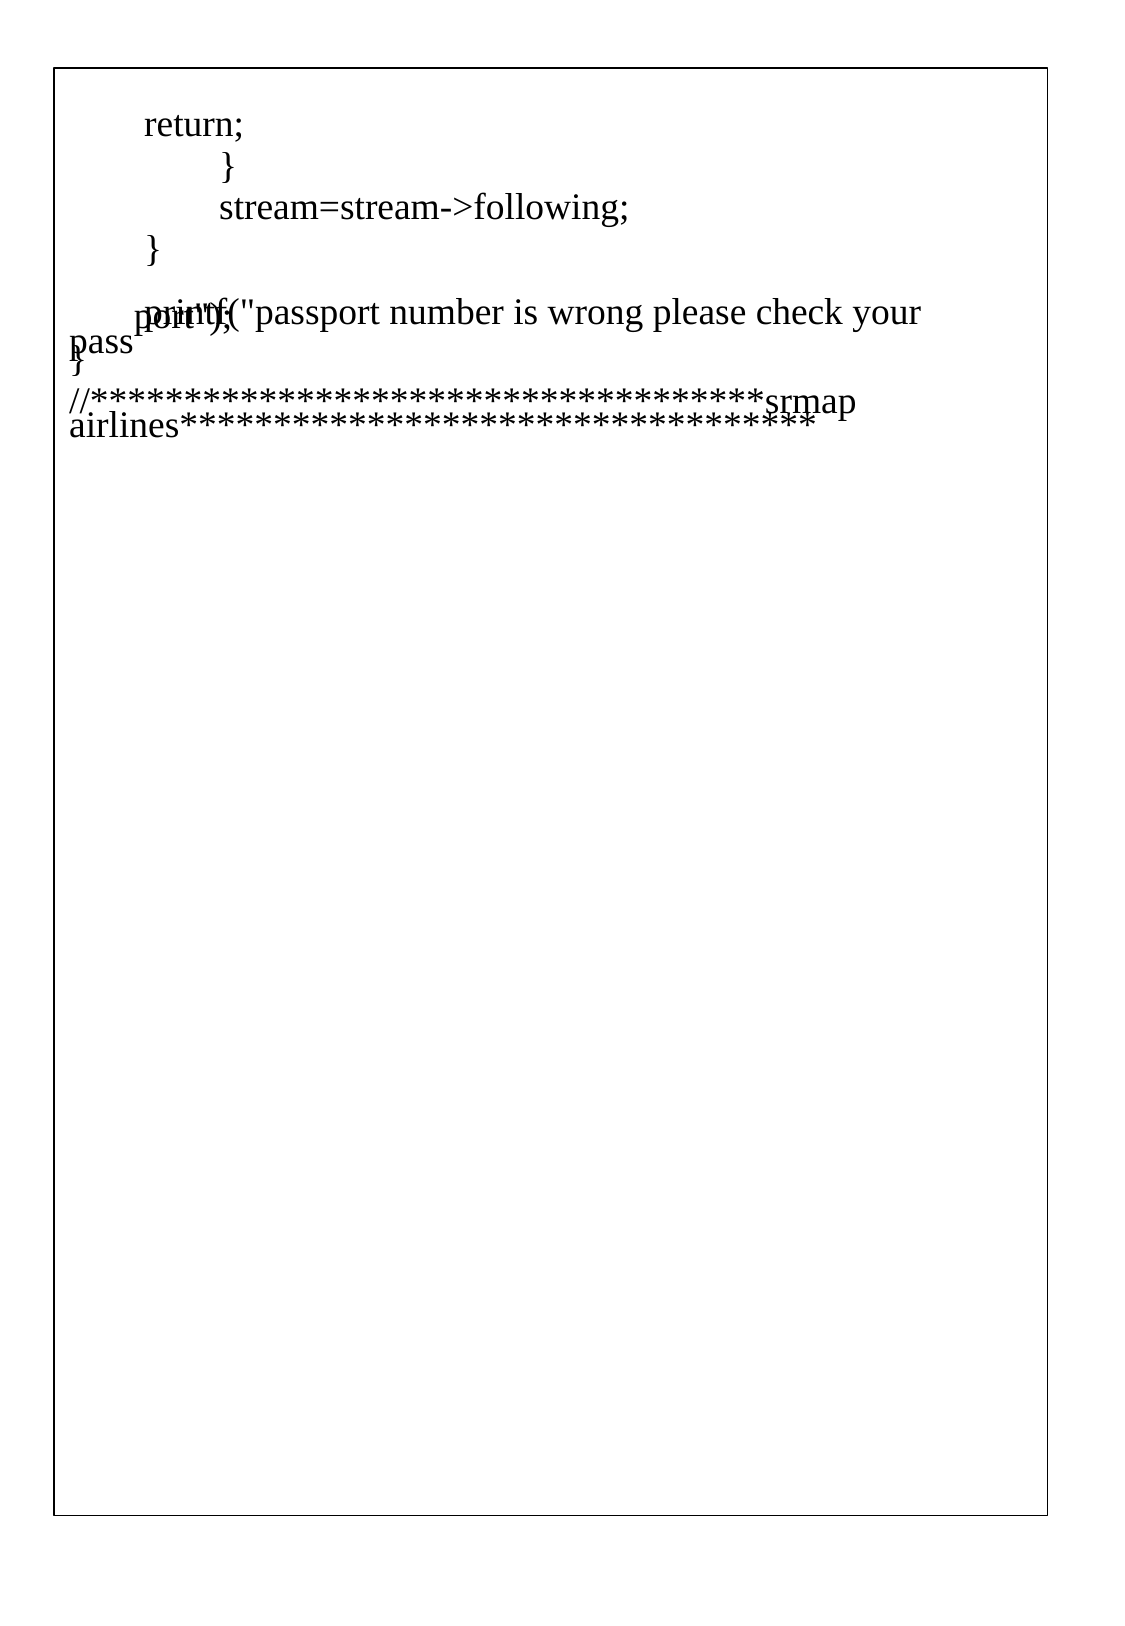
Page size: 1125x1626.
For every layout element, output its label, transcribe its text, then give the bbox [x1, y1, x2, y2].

text stream=stream->following; } [144, 187, 639, 269]
text pass printf("passport number is wrong please check your } [69, 269, 931, 380]
text //************************************srmap [69, 380, 1038, 421]
text return; } [144, 104, 253, 187]
